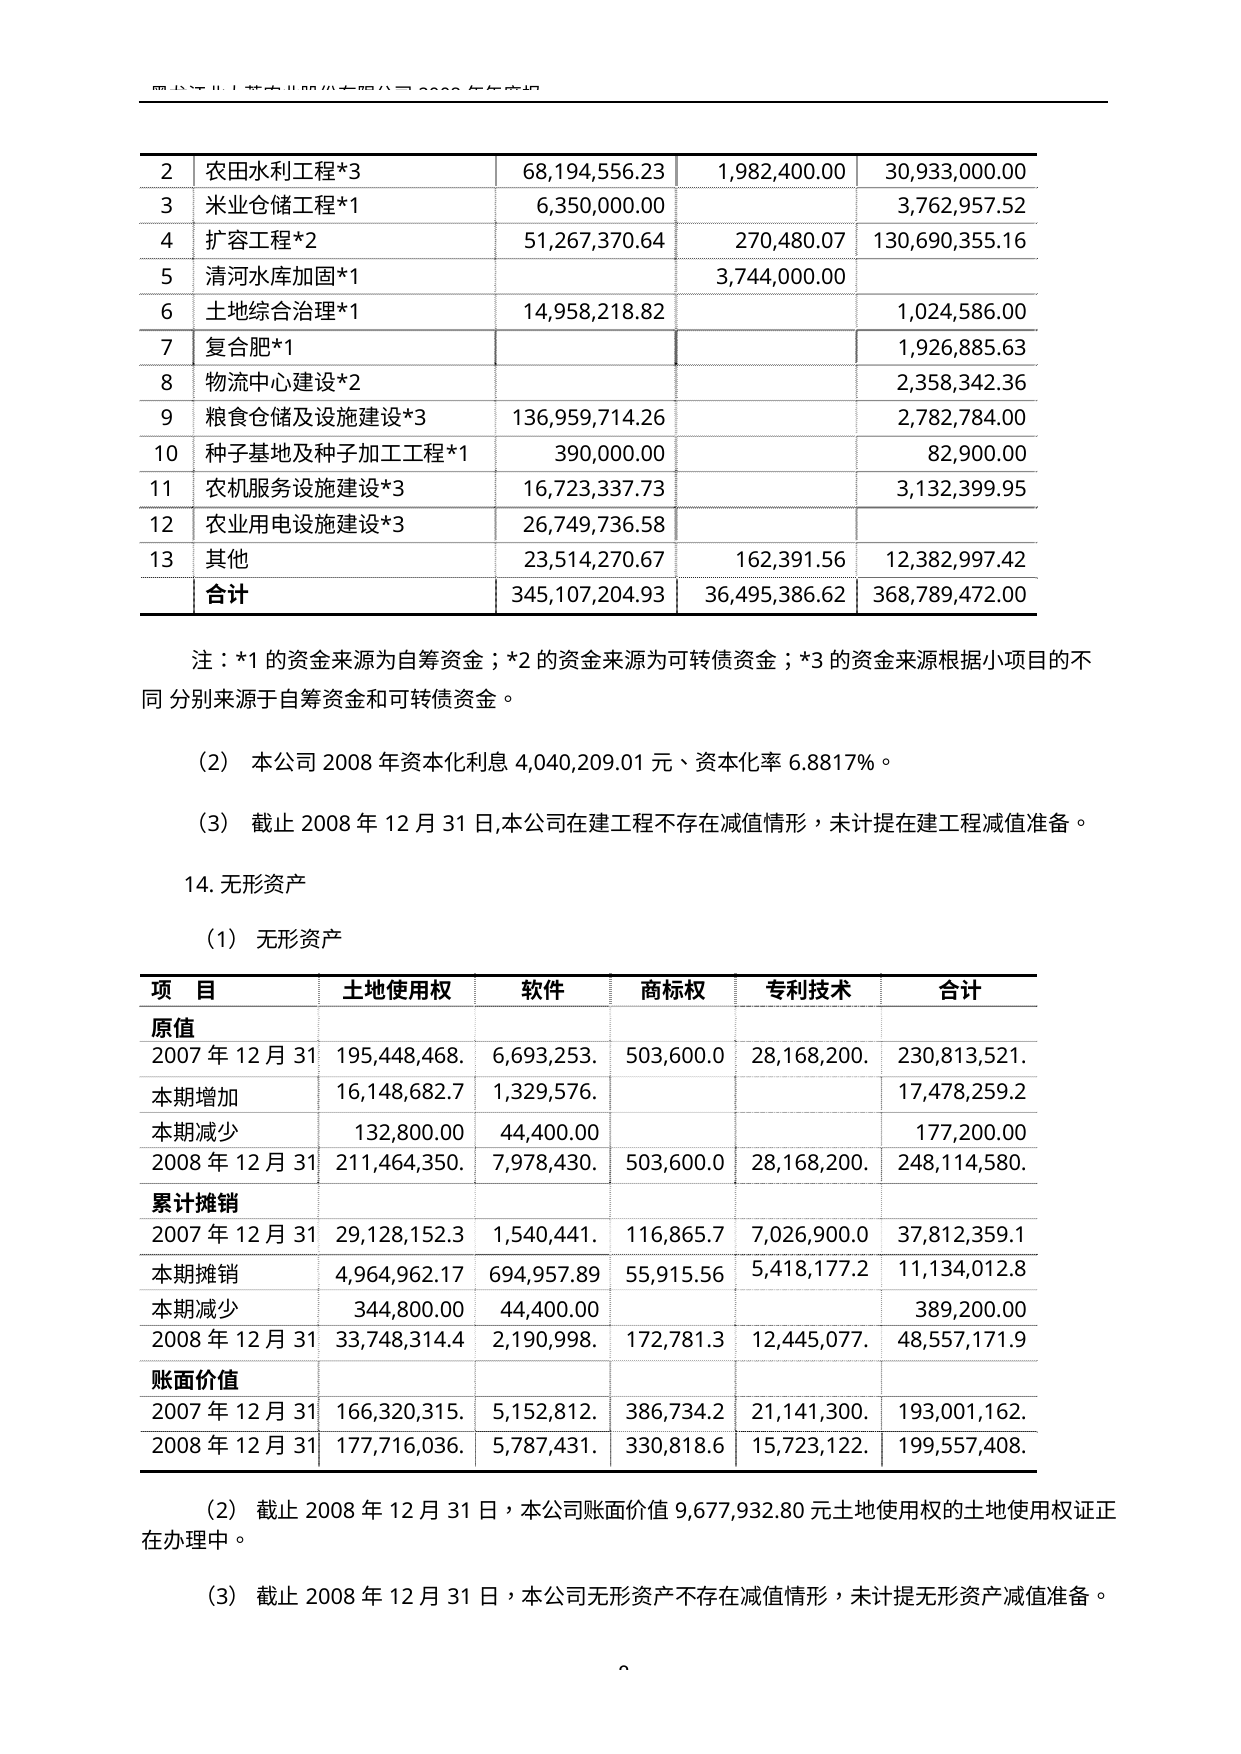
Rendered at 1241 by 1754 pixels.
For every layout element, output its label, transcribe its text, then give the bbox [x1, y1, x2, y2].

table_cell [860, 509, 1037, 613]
picture [138, 977, 1039, 1467]
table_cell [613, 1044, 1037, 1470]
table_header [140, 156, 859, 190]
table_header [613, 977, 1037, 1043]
text 注：*1 的资金来源为自筹资金；*2 的资金来源为可转债资金；*3 的资金来源根据小项目的不同 分别来源于自筹资金和可转债资金。 [142, 645, 1106, 713]
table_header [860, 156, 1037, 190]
text （2） 本公司 2008 年资本化利息 4,040,209.01 元、资本化率 6.8817%。 [185, 747, 1119, 777]
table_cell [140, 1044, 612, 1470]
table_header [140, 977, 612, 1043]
picture [138, 156, 1040, 613]
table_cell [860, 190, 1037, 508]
text （3） 截止 2008 年 12 月 31 日，本公司无形资产不存在减值情形，未计提无形资产减值准备。 [194, 1581, 1119, 1611]
text （3） 截止 2008 年 12 月 31 日,本公司在建工程不存在减值情形，未计提在建工程减值准备。 [185, 808, 1119, 838]
text （1） 无形资产 [194, 924, 1119, 954]
text 14. 无形资产 [183, 868, 1119, 898]
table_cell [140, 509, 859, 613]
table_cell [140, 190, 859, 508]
text （2） 截止 2008 年 12 月 31 日，本公司账面价值 9,677,932.80 元土地使用权的土地使用权证正 在办理中。 [142, 1495, 1119, 1555]
